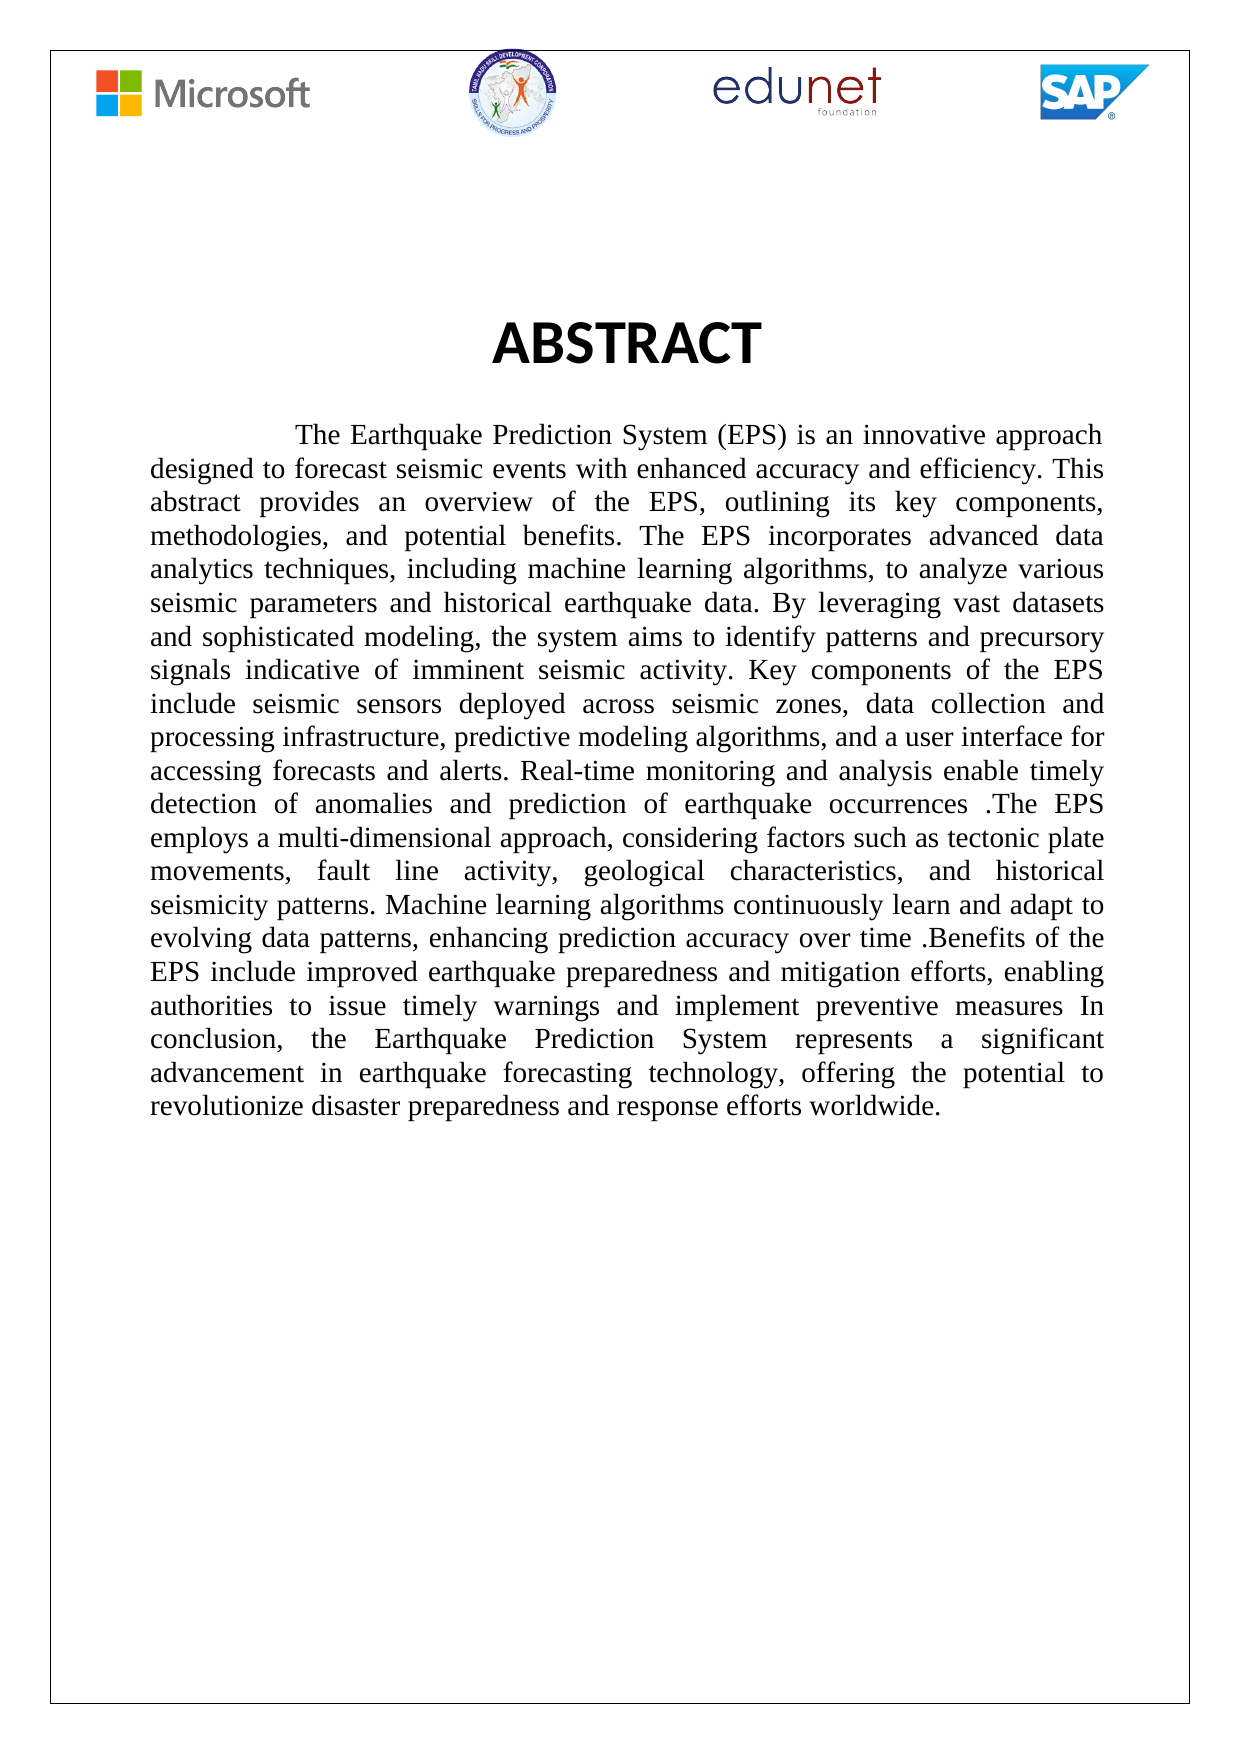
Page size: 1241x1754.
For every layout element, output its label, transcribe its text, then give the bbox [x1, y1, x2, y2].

picture [466, 51, 558, 138]
text The Earthquake Prediction System (EPS) is an innovative approach designed to forecast seismic events with enhanced accuracy and efficiency. This abstract provides an overview of the EPS, outlining its key components, methodologies, and potential benefits. The EPS incorporates advanced data analytics techniques, including machine learning algorithms, to analyze various seismic parameters and historical earthquake data. By leveraging vast datasets and sophisticated modeling, the system aims to identify patterns and precursory signals indicative of imminent seismic activity. Key components of the EPS include seismic sensors deployed across seismic zones, data collection and processing infrastructure, predictive modeling algorithms, and a user interface for accessing forecasts and alerts. Real-time monitoring and analysis enable timely detection of anomalies and prediction of earthquake occurrences .The EPS employs a multi-dimensional approach, considering factors such as tectonic plate movements, fault line activity, geological characteristics, and historical seismicity patterns. Machine learning algorithms continuously learn and adapt to evolving data patterns, enhancing prediction accuracy over time .Benefits of the EPS include improved earthquake preparedness and mitigation efforts, enabling authorities to issue timely warnings and implement preventive measures In conclusion, the Earthquake Prediction System represents a significant advancement in earthquake forecasting technology, offering the potential to revolutionize disaster preparedness and response efforts worldwide. [150, 417, 1105, 1122]
text ABSTRACT [150, 303, 1105, 379]
picture [91, 65, 316, 121]
picture [1039, 63, 1151, 121]
picture [466, 45, 558, 50]
picture [706, 60, 889, 122]
